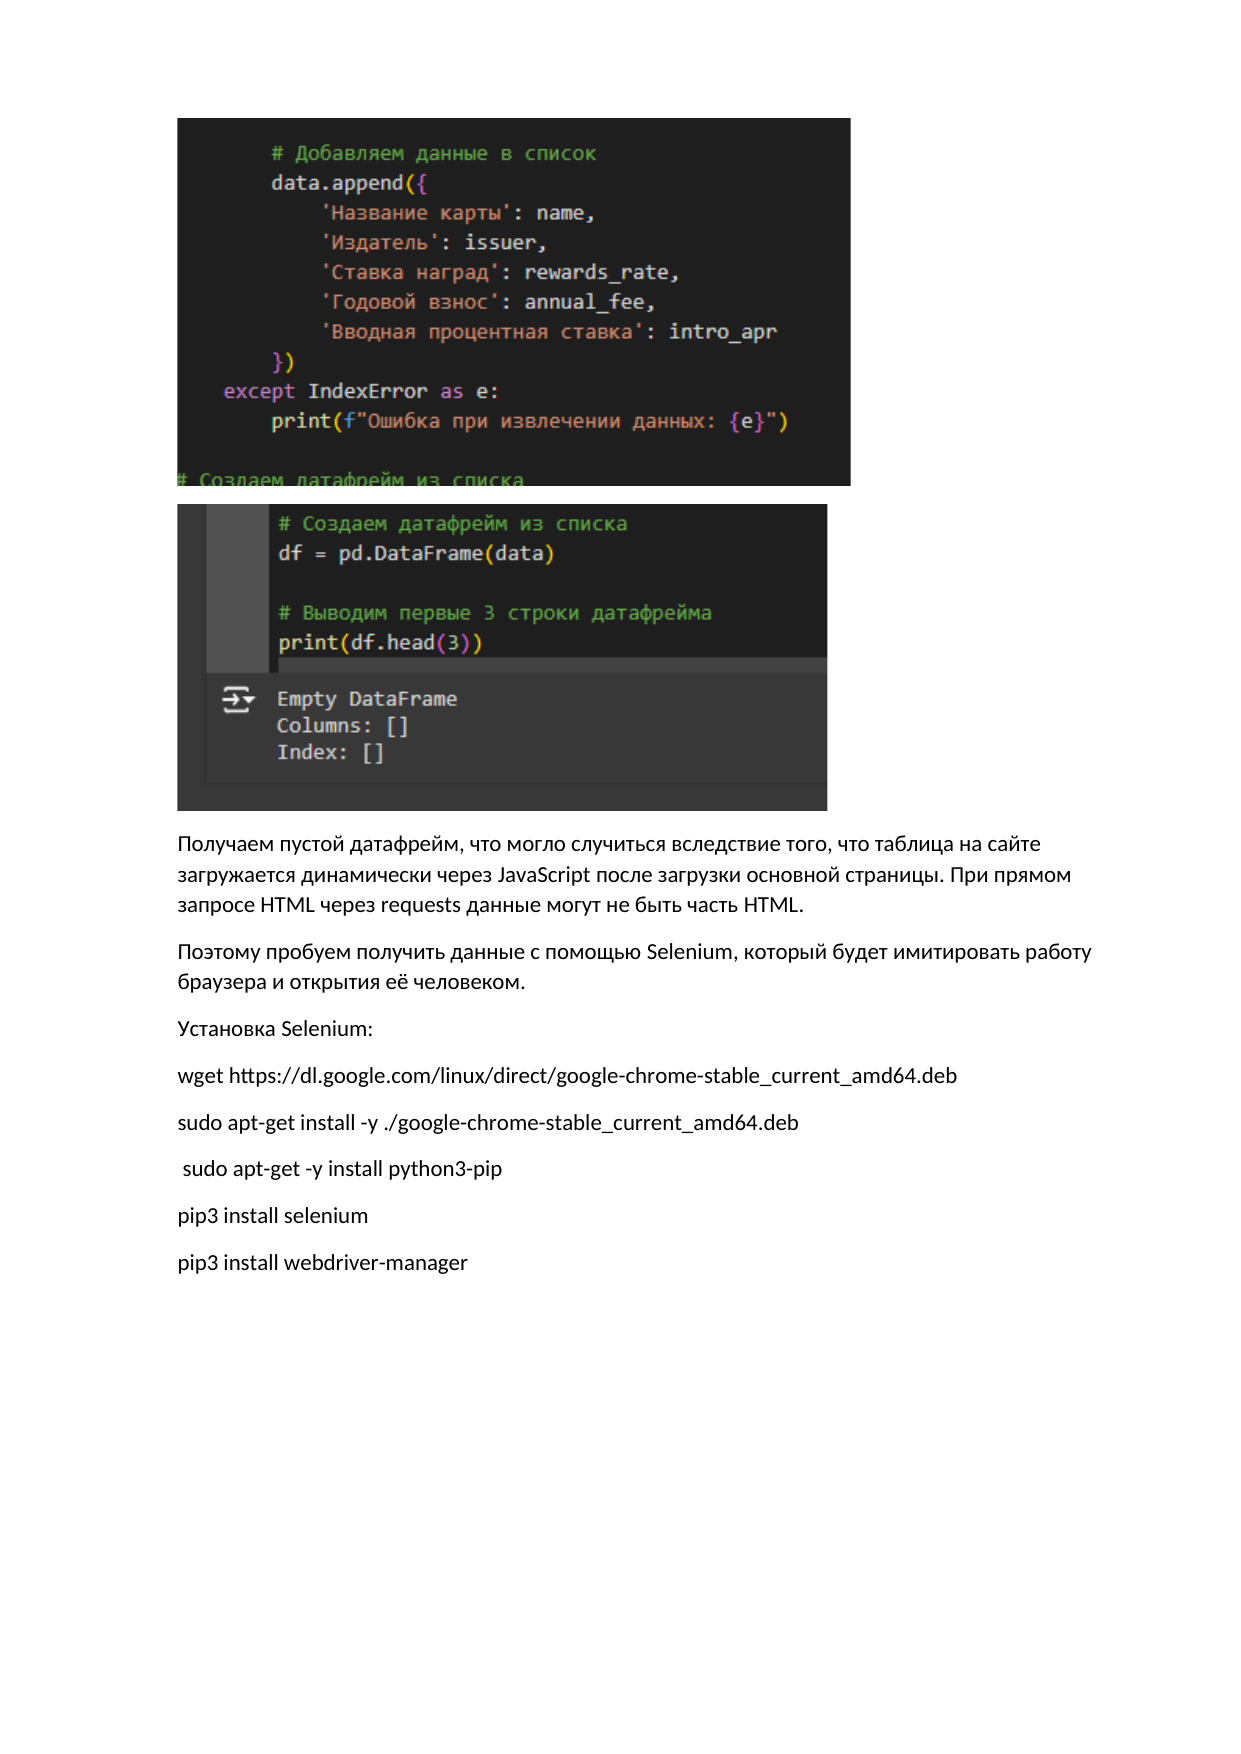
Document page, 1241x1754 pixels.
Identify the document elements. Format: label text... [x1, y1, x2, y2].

picture [177, 504, 828, 811]
text pip3 install selenium [177, 1201, 1152, 1229]
text wget https://dl.google.com/linux/direct/google-chrome-stable_current_amd64.deb [177, 1061, 1152, 1089]
picture [177, 118, 851, 486]
text sudo apt-get install -y ./google-chrome-stable_current_amd64.deb [177, 1108, 1152, 1136]
text Установка Selenium: [177, 1014, 1152, 1042]
text sudo apt-get -y install python3-pip [177, 1154, 1152, 1182]
text Поэтому пробуем получить данные с помощью Selenium, который будет имитировать работу браузера и открытия её человеком. [177, 937, 1152, 995]
text Получаем пустой датафрейм, что могло случиться вследствие того, что таблица на сайте загружается динамически через JavaScript после загрузки основной страницы. При прямом запросе HTML через requests данные могут не быть часть HTML. [177, 829, 1152, 918]
text pip3 install webdriver-manager [177, 1248, 1152, 1276]
